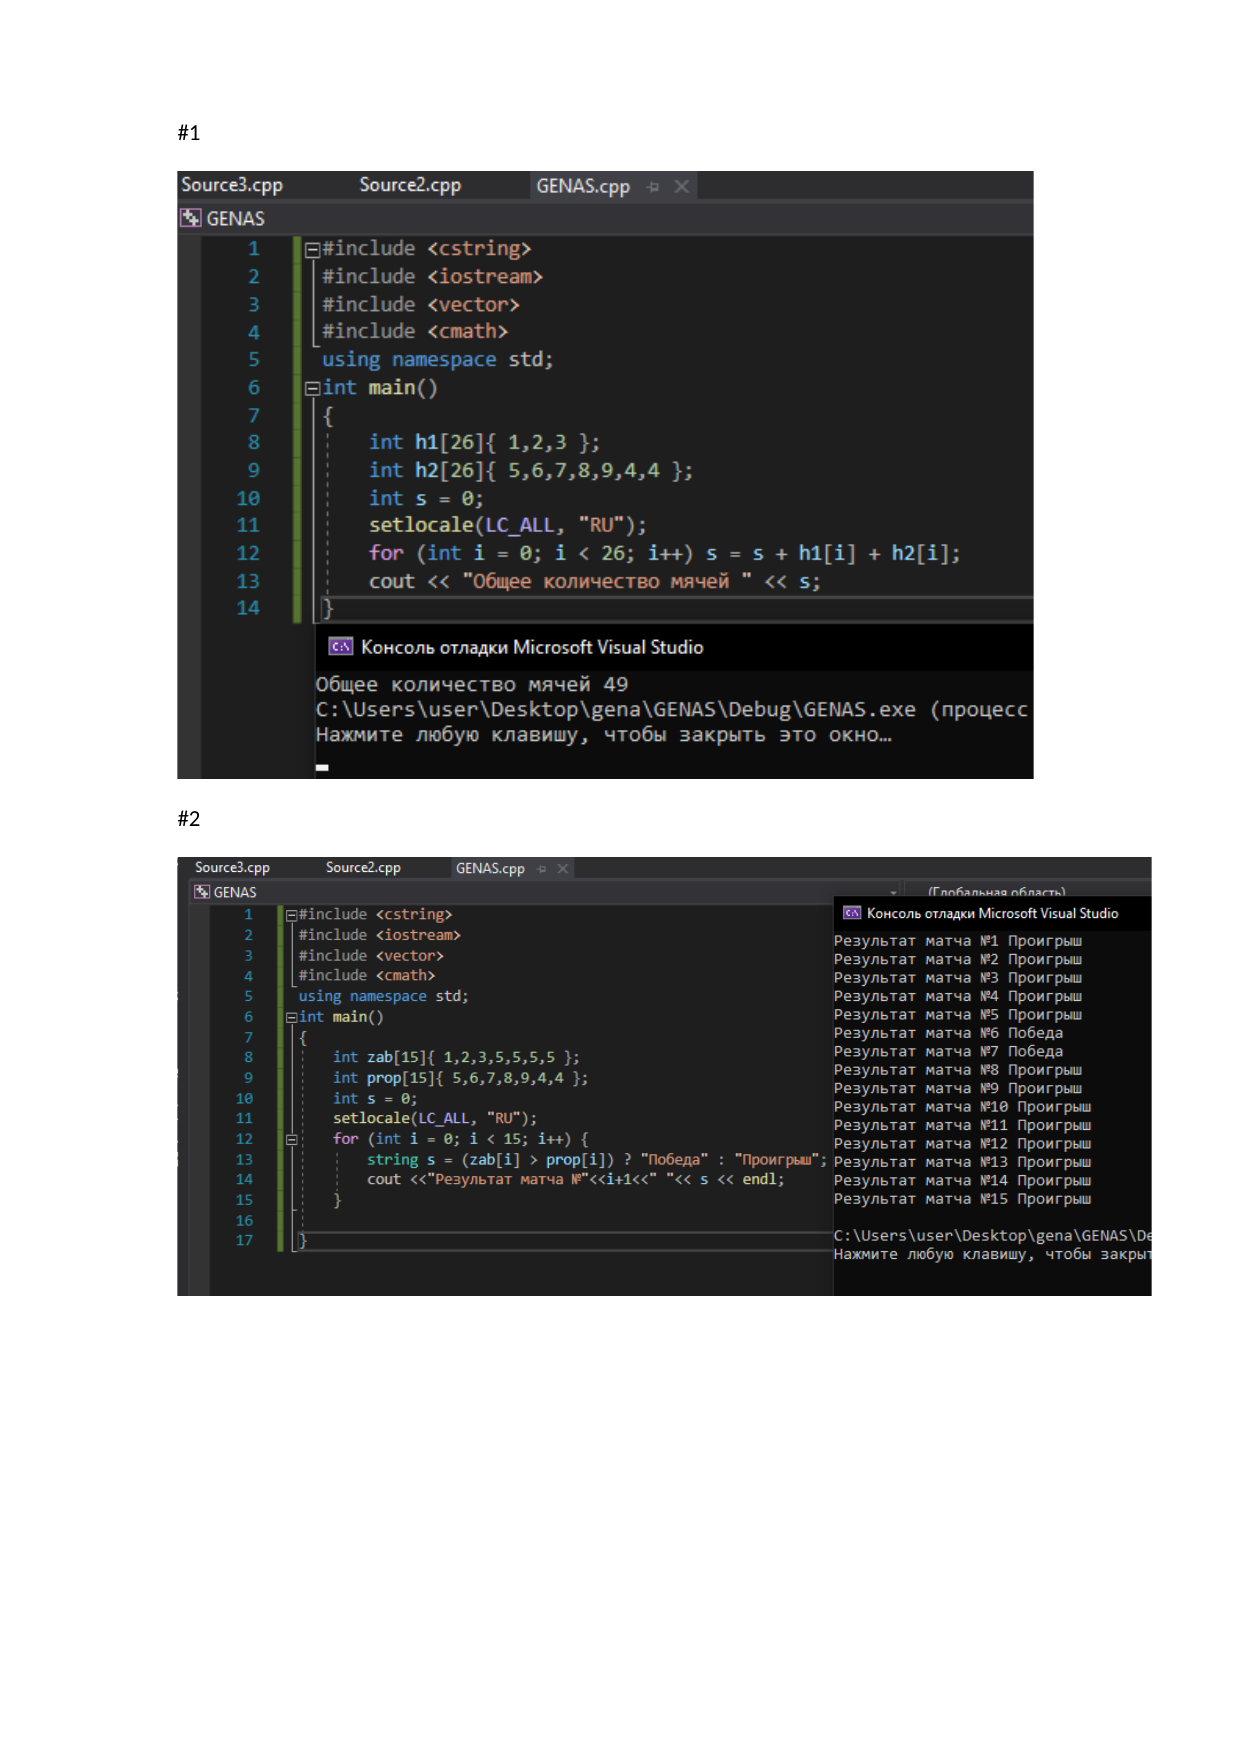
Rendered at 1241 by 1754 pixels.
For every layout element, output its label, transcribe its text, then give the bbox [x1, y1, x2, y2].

picture [177, 171, 1034, 779]
text #1 [177, 118, 1152, 146]
text #2 [177, 804, 1152, 832]
picture [177, 857, 1152, 1296]
